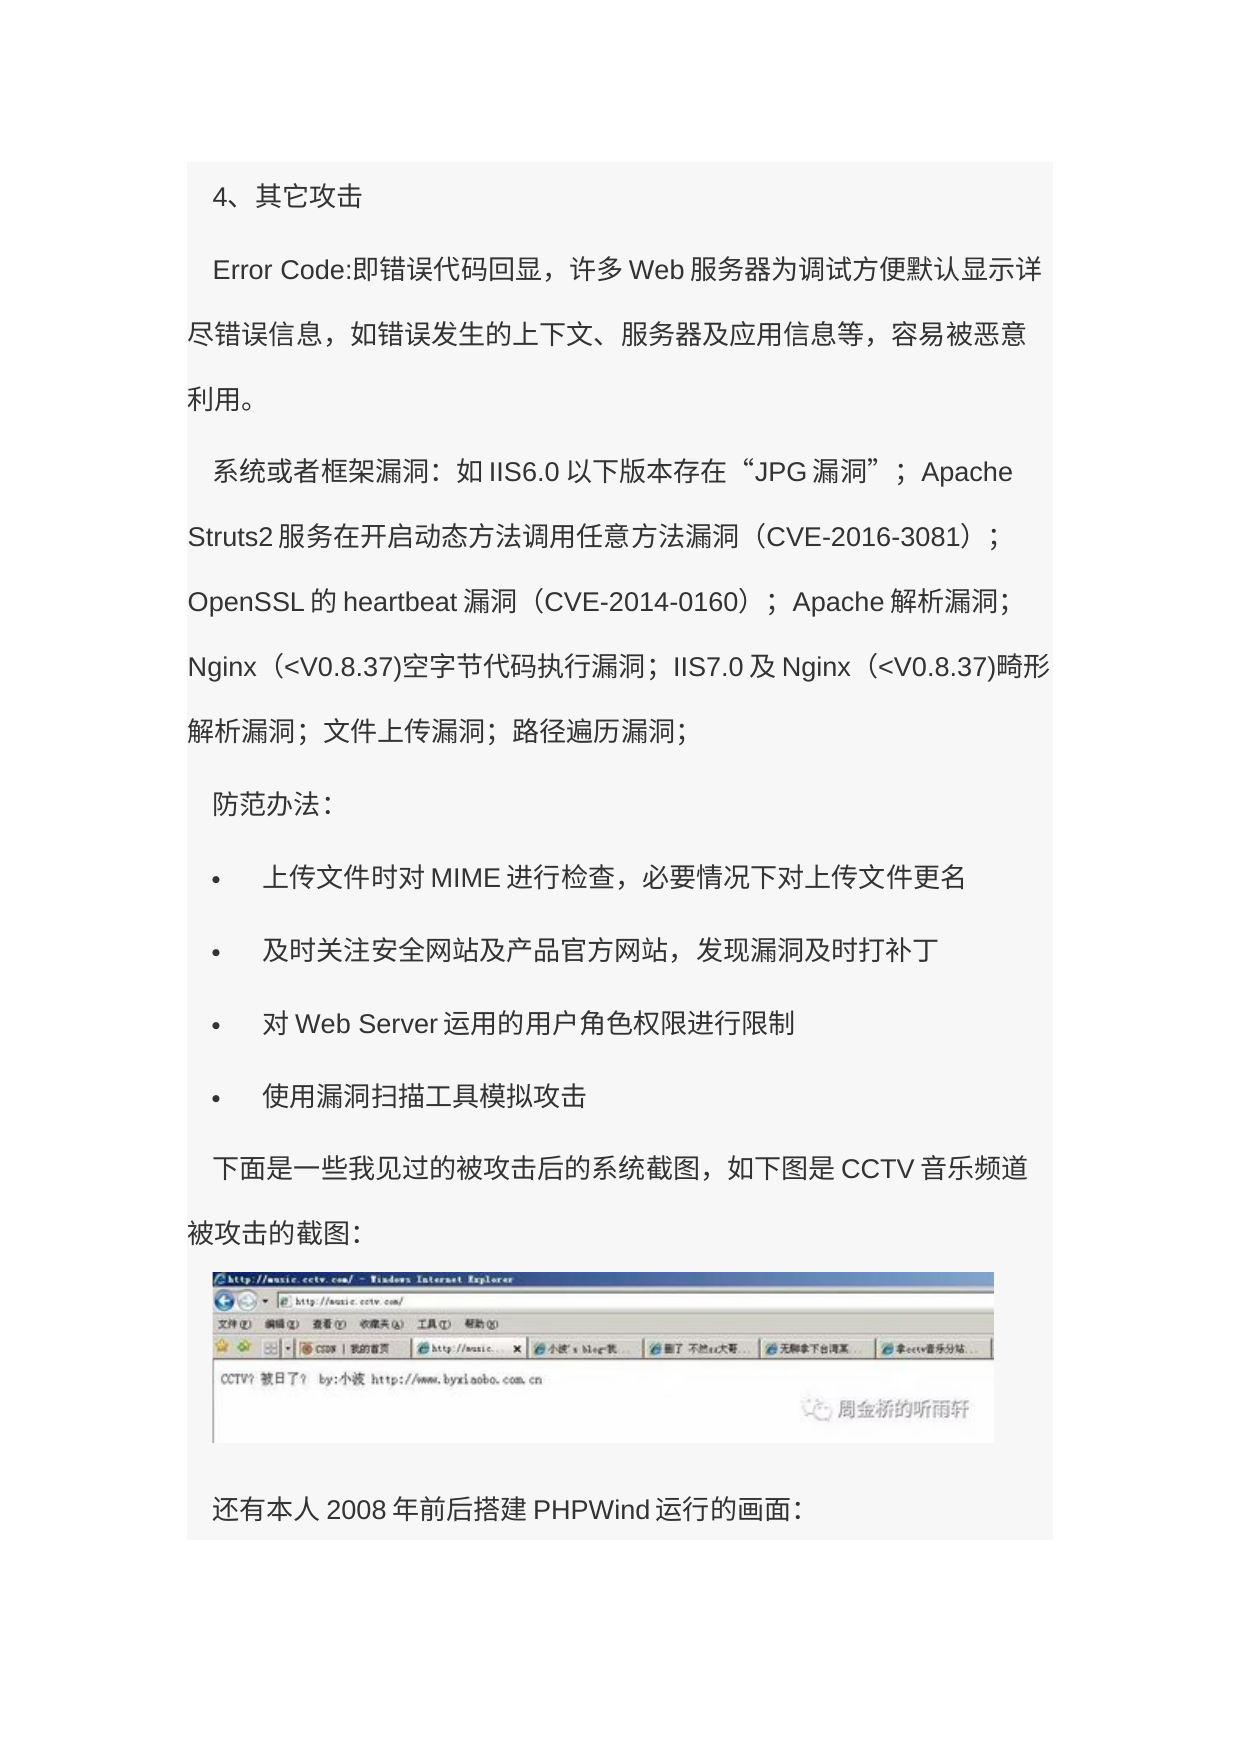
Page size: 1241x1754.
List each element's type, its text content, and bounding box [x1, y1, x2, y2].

text 防范办法： [187, 770, 1053, 835]
text 下面是一些我见过的被攻击后的系统截图，如下图是CCTV音乐频道被攻击的截图： [187, 1134, 1053, 1264]
text Error Code:即错误代码回显，许多Web服务器为调试方便默认显示详尽错误信息，如错误发生的上下文、服务器及应用信息等，容易被恶意利用。 [187, 235, 1053, 430]
text 还有本人2008年前后搭建PHPWind运行的画面： [187, 1475, 1053, 1540]
list 上传文件时对MIME进行检查，必要情况下对上传文件更名 [187, 843, 1053, 908]
text 系统或者框架漏洞：如IIS6.0以下版本存在“JPG漏洞”；Apache Struts2服务在开启动态方法调用任意方法漏洞（CVE-2016-3081）；OpenSSL的heartbeat漏洞（CVE-2014-0160）；Apache解析漏洞；Nginx（<V0.8.37)空字节代码执行漏洞；IIS7.0及Nginx（<V0.8.37)畸形解析漏洞；文件上传漏洞；路径遍历漏洞； [187, 438, 1053, 763]
picture [212, 1272, 994, 1443]
list 及时关注安全网站及产品官方网站，发现漏洞及时打补丁 [187, 916, 1053, 981]
list 对Web Server运用的用户角色权限进行限制 [187, 989, 1053, 1054]
list 使用漏洞扫描工具模拟攻击 [187, 1062, 1053, 1127]
text 4、其它攻击 [187, 162, 1053, 227]
